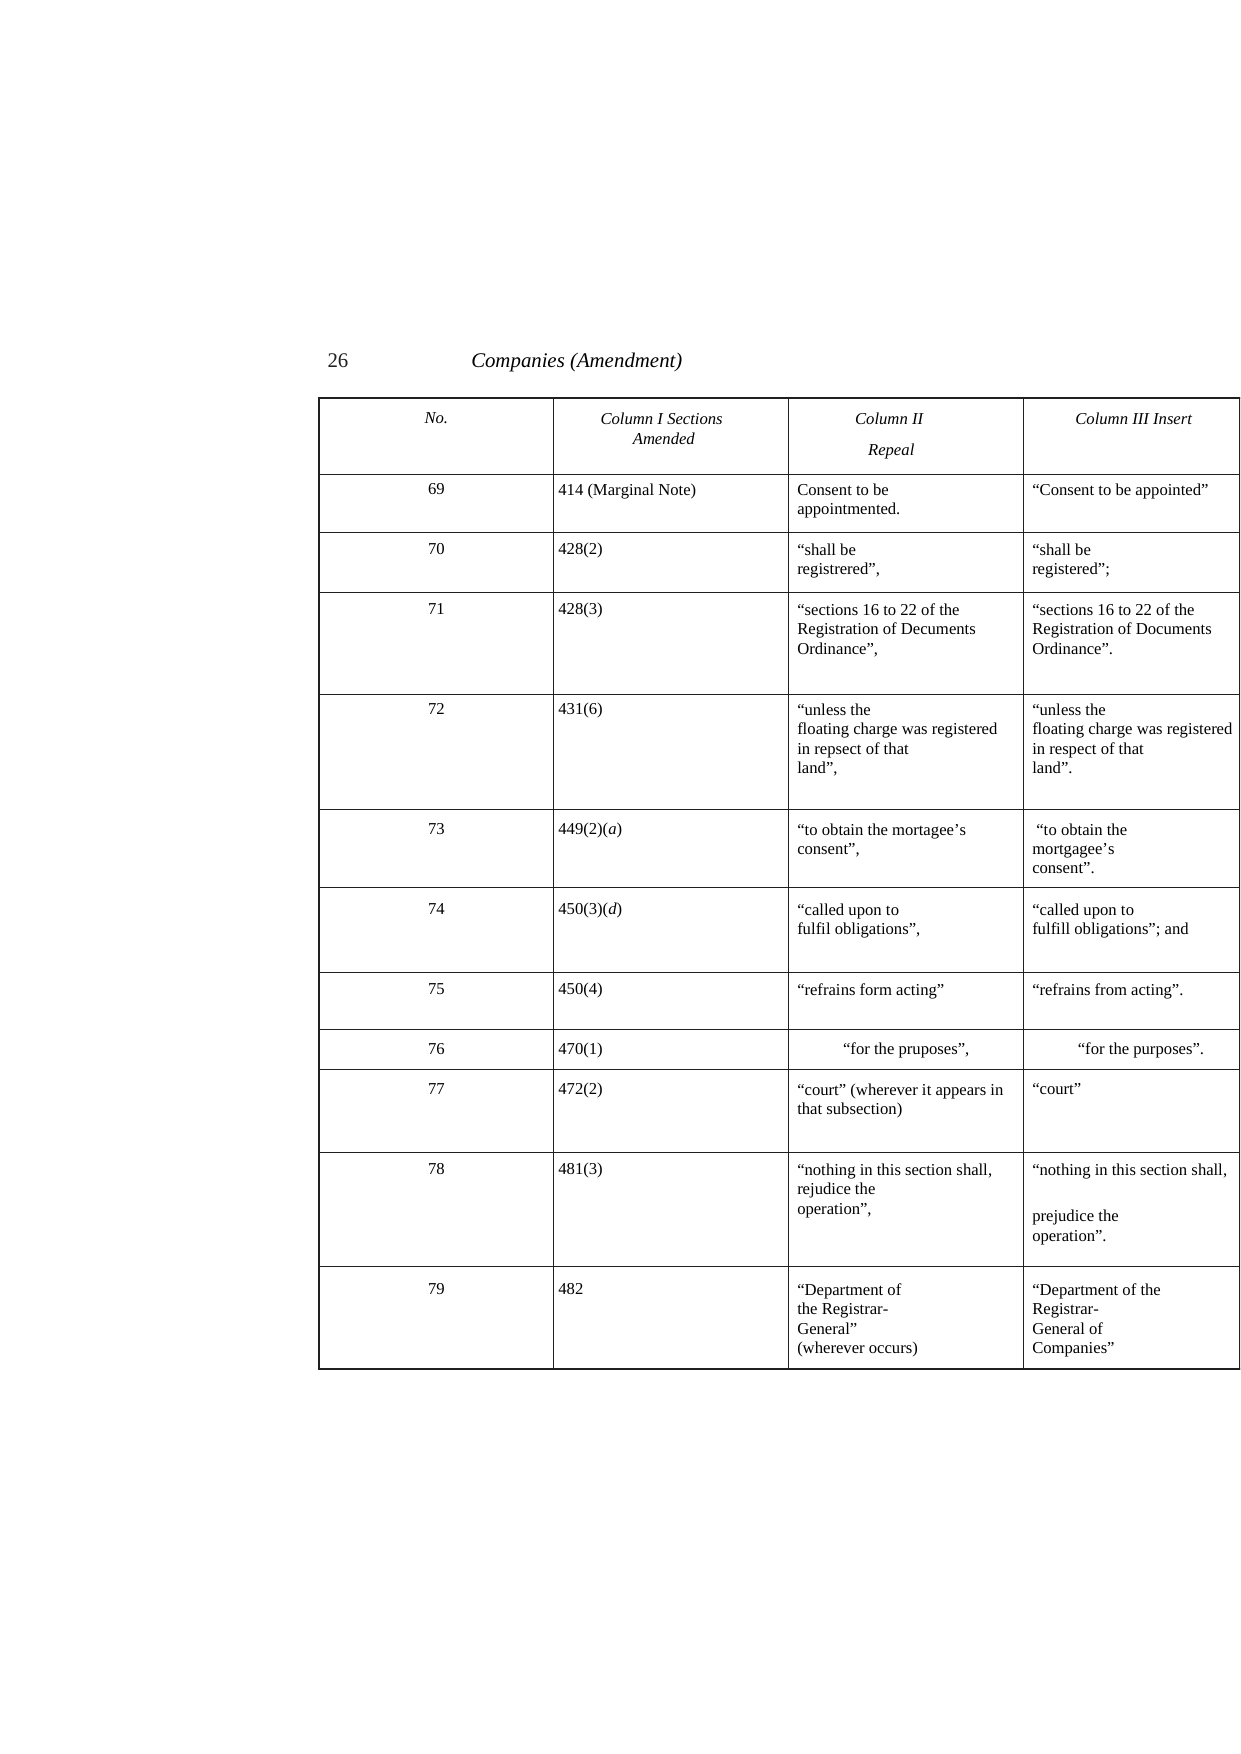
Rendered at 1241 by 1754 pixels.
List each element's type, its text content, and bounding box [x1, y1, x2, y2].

table_cell “court” (wherever it appears in that subsection) [789, 1070, 1023, 1152]
table_header Column III Insert [1024, 399, 1239, 474]
table_cell “Department of the Registrar- General” (wherever occurs) [789, 1267, 1023, 1368]
table_cell “shall be registered”; [1024, 533, 1239, 591]
table_cell “Department of the Registrar- General of Companies” [1024, 1267, 1239, 1368]
table_cell 450(4) [554, 973, 788, 1029]
table_cell 79 [320, 1267, 553, 1368]
table_cell 78 [320, 1153, 553, 1266]
table_cell 69 [320, 475, 553, 532]
table_cell “unless the floating charge was registered in repsect of that land”, [789, 695, 1023, 809]
table_cell “to obtain the mortgagee’s consent”. [1024, 810, 1239, 887]
table_cell 428(2) [554, 533, 788, 591]
table_cell 76 [320, 1030, 553, 1069]
table_cell 71 [320, 593, 553, 694]
table_header Column II Repeal [789, 399, 1023, 474]
table_cell “to obtain the mortagee’s consent”, [789, 810, 1023, 887]
table_cell 482 [554, 1267, 788, 1368]
table_cell 74 [320, 888, 553, 971]
table_cell 450(3)(d) [554, 888, 788, 971]
table_cell “refrains form acting” [789, 973, 1023, 1029]
table_cell 449(2)(a) [554, 810, 788, 887]
table_cell 73 [320, 810, 553, 887]
table_cell 70 [320, 533, 553, 591]
table_cell Consent to be appointmented. [789, 475, 1023, 532]
table_cell “Consent to be appointed” [1024, 475, 1239, 532]
table_cell “called upon to fulfill obligations”; and [1024, 888, 1239, 971]
table_cell “sections 16 to 22 of the Registration of Decuments Ordinance”, [789, 593, 1023, 694]
table_cell 431(6) [554, 695, 788, 809]
table_cell 470(1) [554, 1030, 788, 1069]
table_cell 77 [320, 1070, 553, 1152]
table_header No. [320, 399, 553, 474]
table_cell 75 [320, 973, 553, 1029]
table_cell “for the purposes”. [1024, 1030, 1239, 1069]
table_cell “for the pruposes”, [789, 1030, 1023, 1069]
table_cell 472(2) [554, 1070, 788, 1152]
table_cell “nothing in this section shall, rejudice the operation”, [789, 1153, 1023, 1266]
table_cell “refrains from acting”. [1024, 973, 1239, 1029]
table_cell 428(3) [554, 593, 788, 694]
table_cell 481(3) [554, 1153, 788, 1266]
table_cell 72 [320, 695, 553, 809]
table_cell “unless the floating charge was registered in respect of that land”. [1024, 695, 1239, 809]
table_cell “nothing in this section shall, prejudice the operation”. [1024, 1153, 1239, 1266]
table_cell “called upon to fulfil obligations”, [789, 888, 1023, 971]
table_cell “sections 16 to 22 of the Registration of Documents Ordinance”. [1024, 593, 1239, 694]
table_header Column I Sections Amended [554, 399, 788, 474]
table_cell 414 (Marginal Note) [554, 475, 788, 532]
table_cell “court” [1024, 1070, 1239, 1152]
table_cell “shall be registrered”, [789, 533, 1023, 591]
text 26 Companies (Amendment) [327, 345, 1090, 373]
